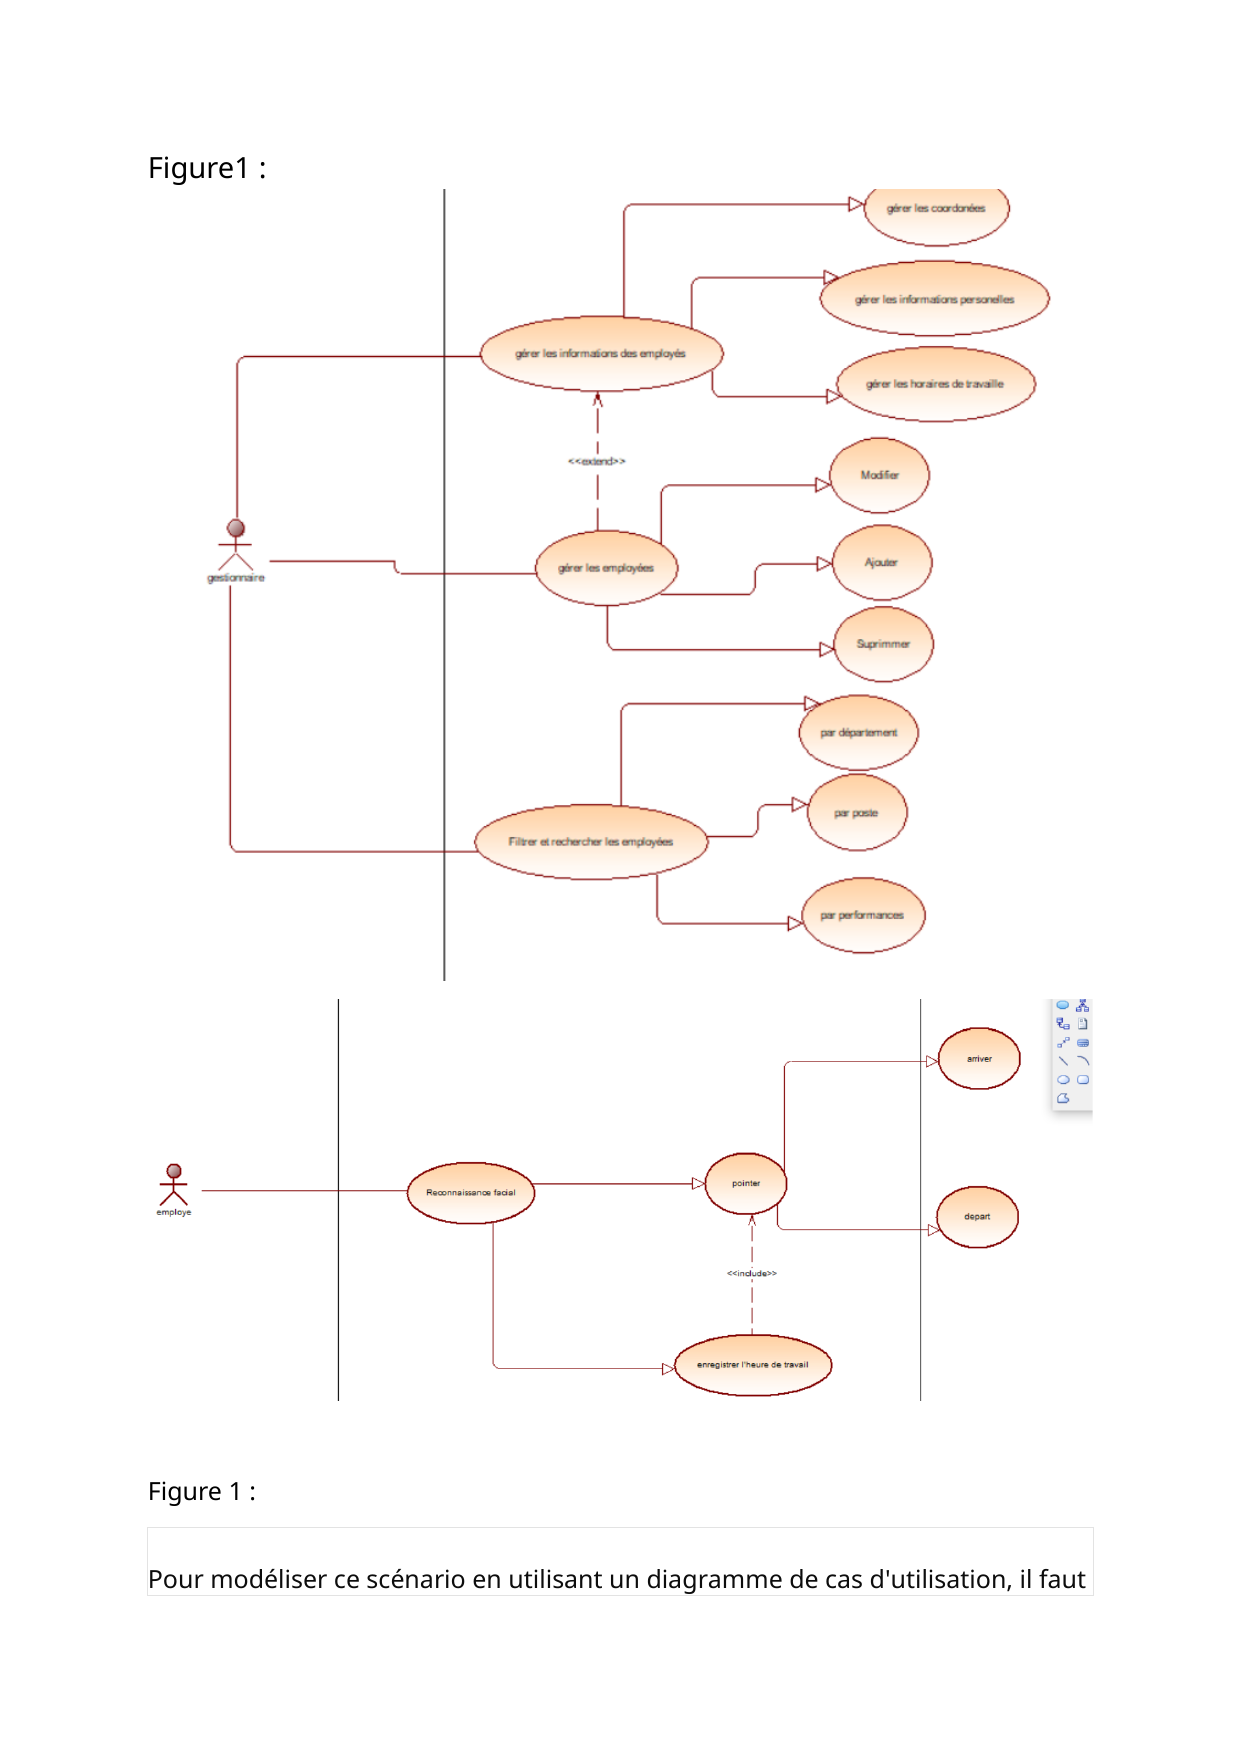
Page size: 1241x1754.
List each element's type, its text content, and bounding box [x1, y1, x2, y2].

picture [147, 189, 1093, 981]
text Figure 1 : [148, 1473, 1093, 1507]
text Figure1 : [148, 148, 1093, 189]
picture [147, 999, 1093, 1401]
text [148, 1528, 1093, 1595]
